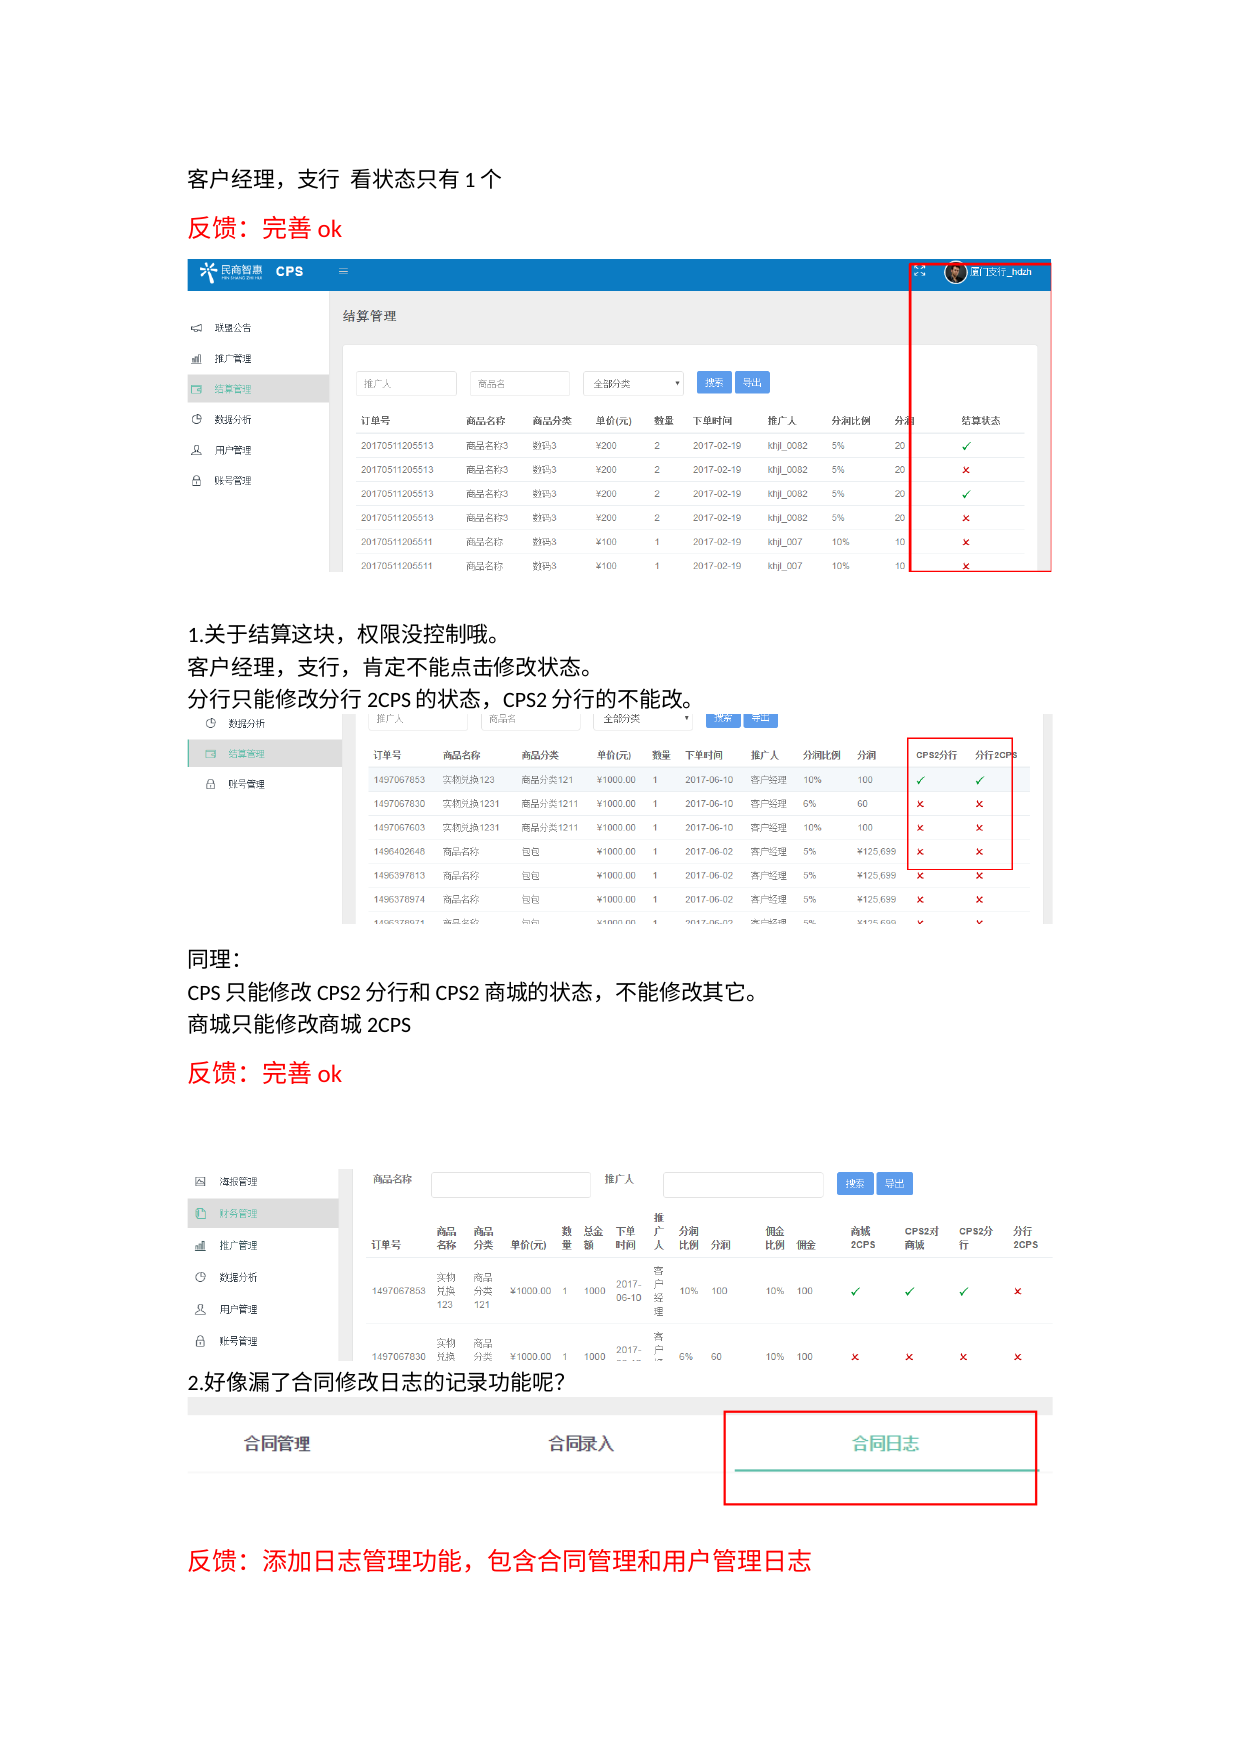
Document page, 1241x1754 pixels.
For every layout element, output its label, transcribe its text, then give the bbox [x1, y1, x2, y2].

text 反馈：完善ok [187, 194, 1053, 259]
text 客户经理，支行 看状态只有1个 [187, 162, 1053, 194]
text 反馈：完善ok [187, 1039, 1053, 1104]
text 客户经理，支行，肯定不能点击修改状态。 [187, 649, 1053, 682]
text 2.好像漏了合同修改日志的记录功能呢？ [187, 1364, 1053, 1397]
text 1.关于结算这块，权限没控制哦。 [187, 617, 1053, 649]
text 分行只能修改分行2CPS的状态，CPS2分行的不能改。 [187, 682, 1053, 714]
picture [187, 259, 1052, 572]
picture [187, 714, 1053, 924]
text 同理： [187, 942, 1053, 974]
text 商城只能修改商城2CPS [187, 1007, 1053, 1039]
picture [187, 1397, 1053, 1527]
text 反馈：添加日志管理功能，包含合同管理和用户管理日志 [187, 1527, 1053, 1592]
text CPS只能修改CPS2分行和CPS2商城的状态，不能修改其它。 [187, 974, 1053, 1007]
picture [187, 1169, 1053, 1361]
